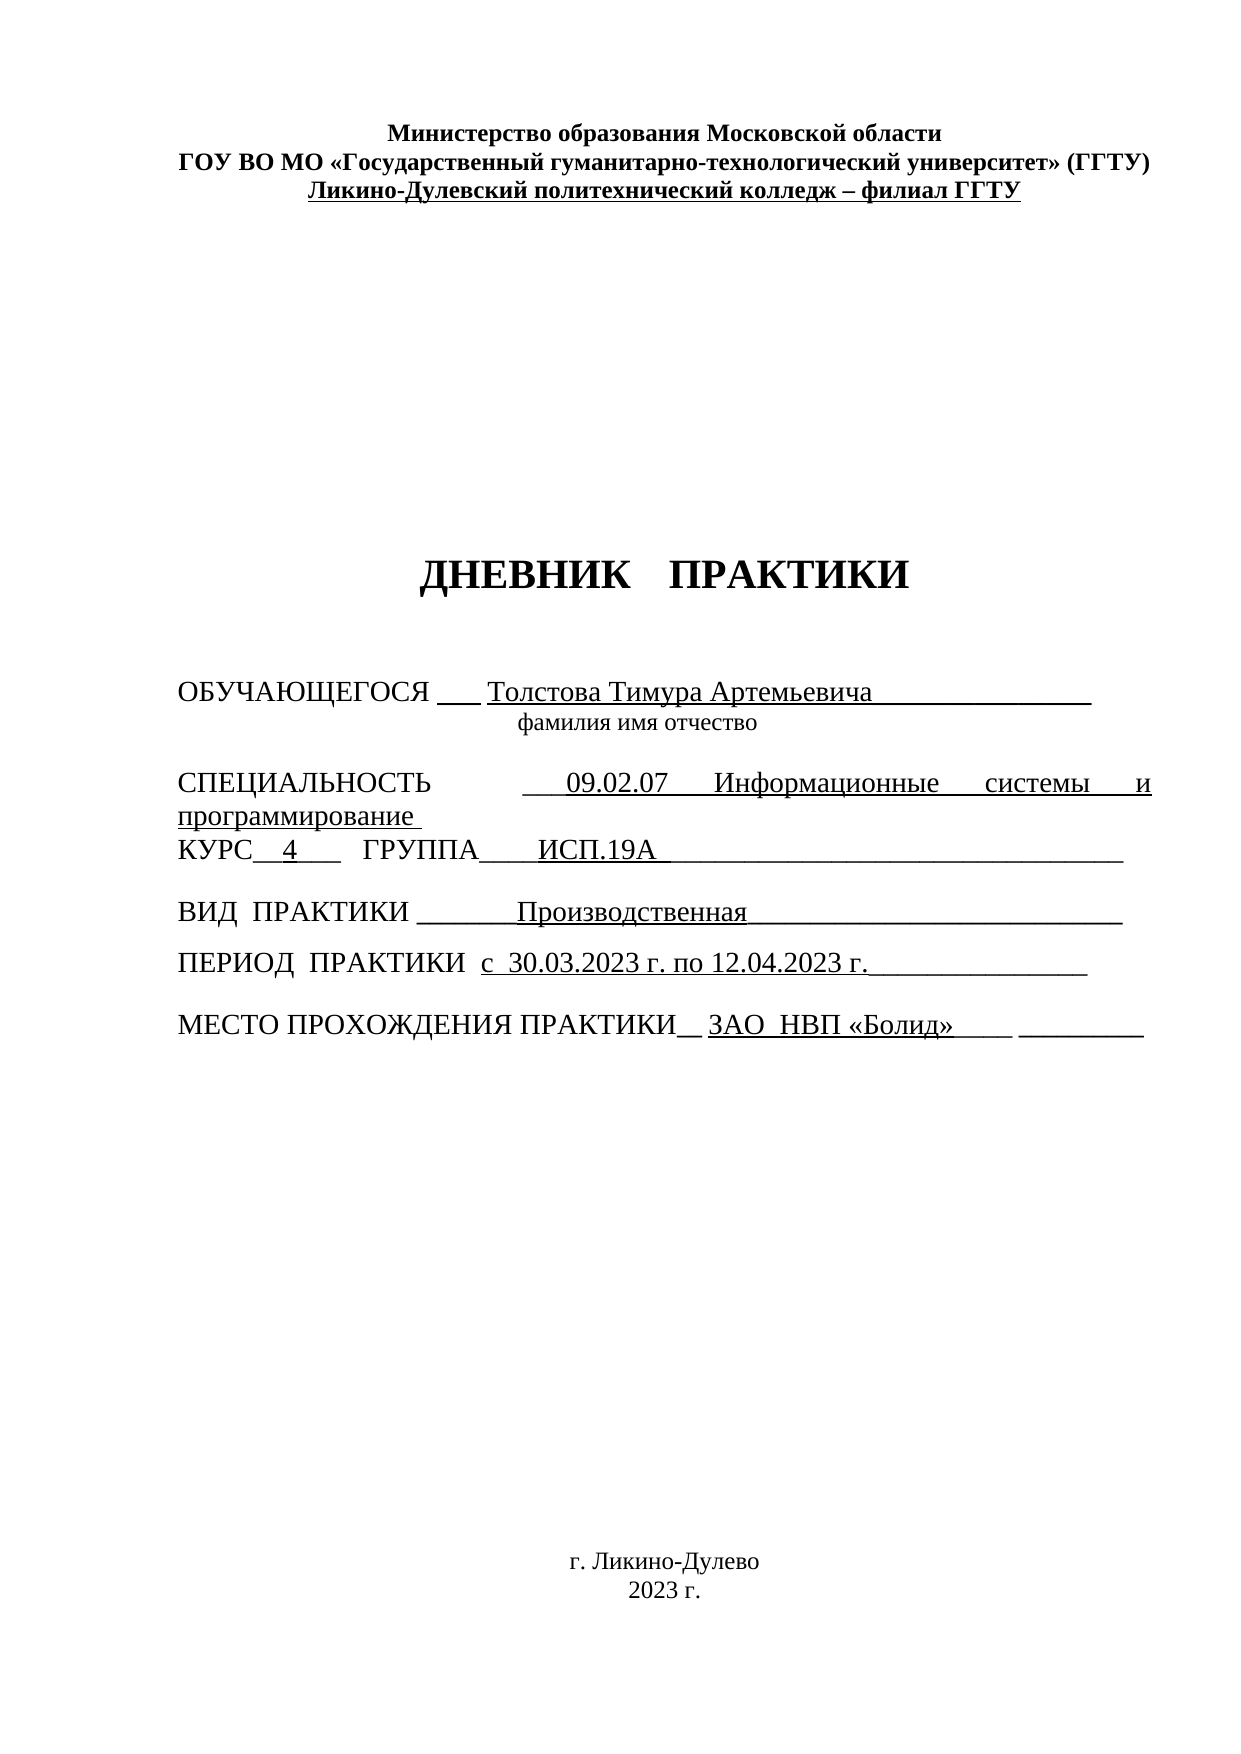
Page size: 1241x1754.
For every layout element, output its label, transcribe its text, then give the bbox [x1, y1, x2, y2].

text г. Ликино-Дулево [177, 1546, 1152, 1575]
text Министерство образования Московской области [177, 118, 1152, 147]
text ПЕРИОД ПРАКТИКИ с 30.03.2023 г. по 12.04.2023 г._______________ [177, 945, 1152, 978]
text фамилия имя отчество [325, 707, 1152, 736]
text СПЕЦИАЛЬНОСТЬ ___09.02.07 Информационные системы и программирование [177, 765, 1152, 832]
text ГОУ ВО МО «Государственный гуманитарно-технологический университет» (ГГТУ) [177, 147, 1152, 176]
text Ликино-Дулевский политехнический колледж – филиал ГГТУ [177, 176, 1152, 204]
text КУРС__4___ ГРУППА____ИСП.19А _______________________________ [177, 832, 1152, 866]
text ВИД ПРАКТИКИ ________Производственная______________________________ [177, 894, 1152, 928]
text 2023 г. [177, 1575, 1152, 1603]
text ДНЕВНИК ПРАКТИКИ [177, 549, 1152, 597]
text МЕСТО ПРОХОЖДЕНИЯ ПРАКТИКИ__ ЗАО НВП «Болид»____ __________ [177, 1007, 1152, 1041]
text ОБУЧАЮЩЕГОСЯ ___ Толстова Тимура Артемьевича_______________ [177, 674, 1152, 707]
